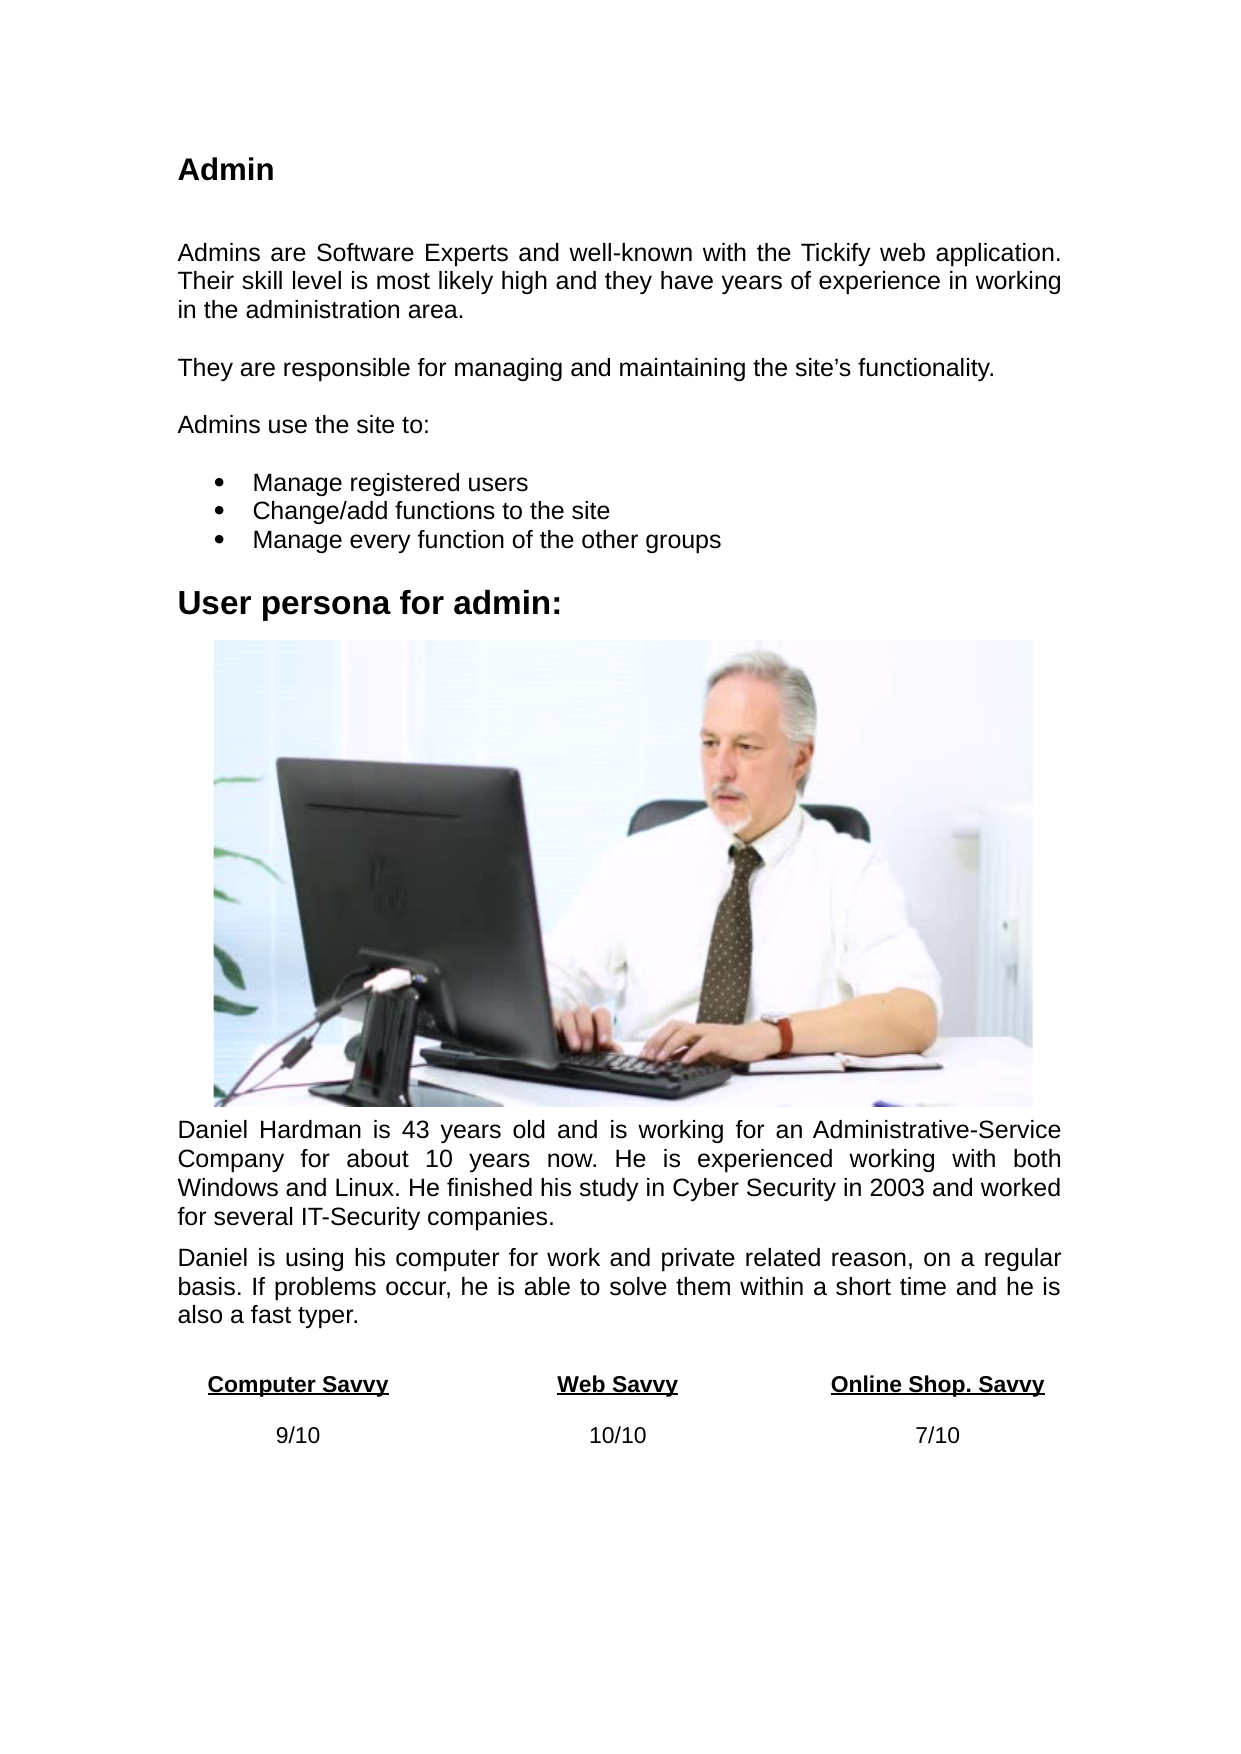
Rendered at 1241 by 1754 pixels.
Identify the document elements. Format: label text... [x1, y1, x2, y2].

text Admins are Software Experts and well-known with the Tickify web application. Their skill level is most likely high and they have years of experience in working in the administration area. [177, 237, 1063, 324]
text 9/10 [177, 1422, 418, 1449]
list Manage every function of the other groups [215, 525, 1063, 554]
text Online Shop. Savvy [817, 1371, 1058, 1397]
text Admins use the site to: [177, 410, 1063, 439]
text 7/10 [817, 1422, 1058, 1449]
text Admin [177, 151, 1181, 187]
list Manage registered users [215, 467, 1063, 496]
text Computer Savvy [177, 1371, 418, 1397]
text Web Savvy [497, 1371, 738, 1397]
picture [213, 640, 1033, 1107]
text User persona for admin: [177, 583, 1063, 621]
text 10/10 [497, 1422, 738, 1449]
list Change/add functions to the site [215, 496, 1063, 525]
text They are responsible for managing and maintaining the site’s functionality. [177, 352, 1063, 381]
text Daniel is using his computer for work and private related reason, on a regular basis. If problems occur, he is able to solve them within a short time and he is also a fast typer. [177, 1243, 1063, 1329]
